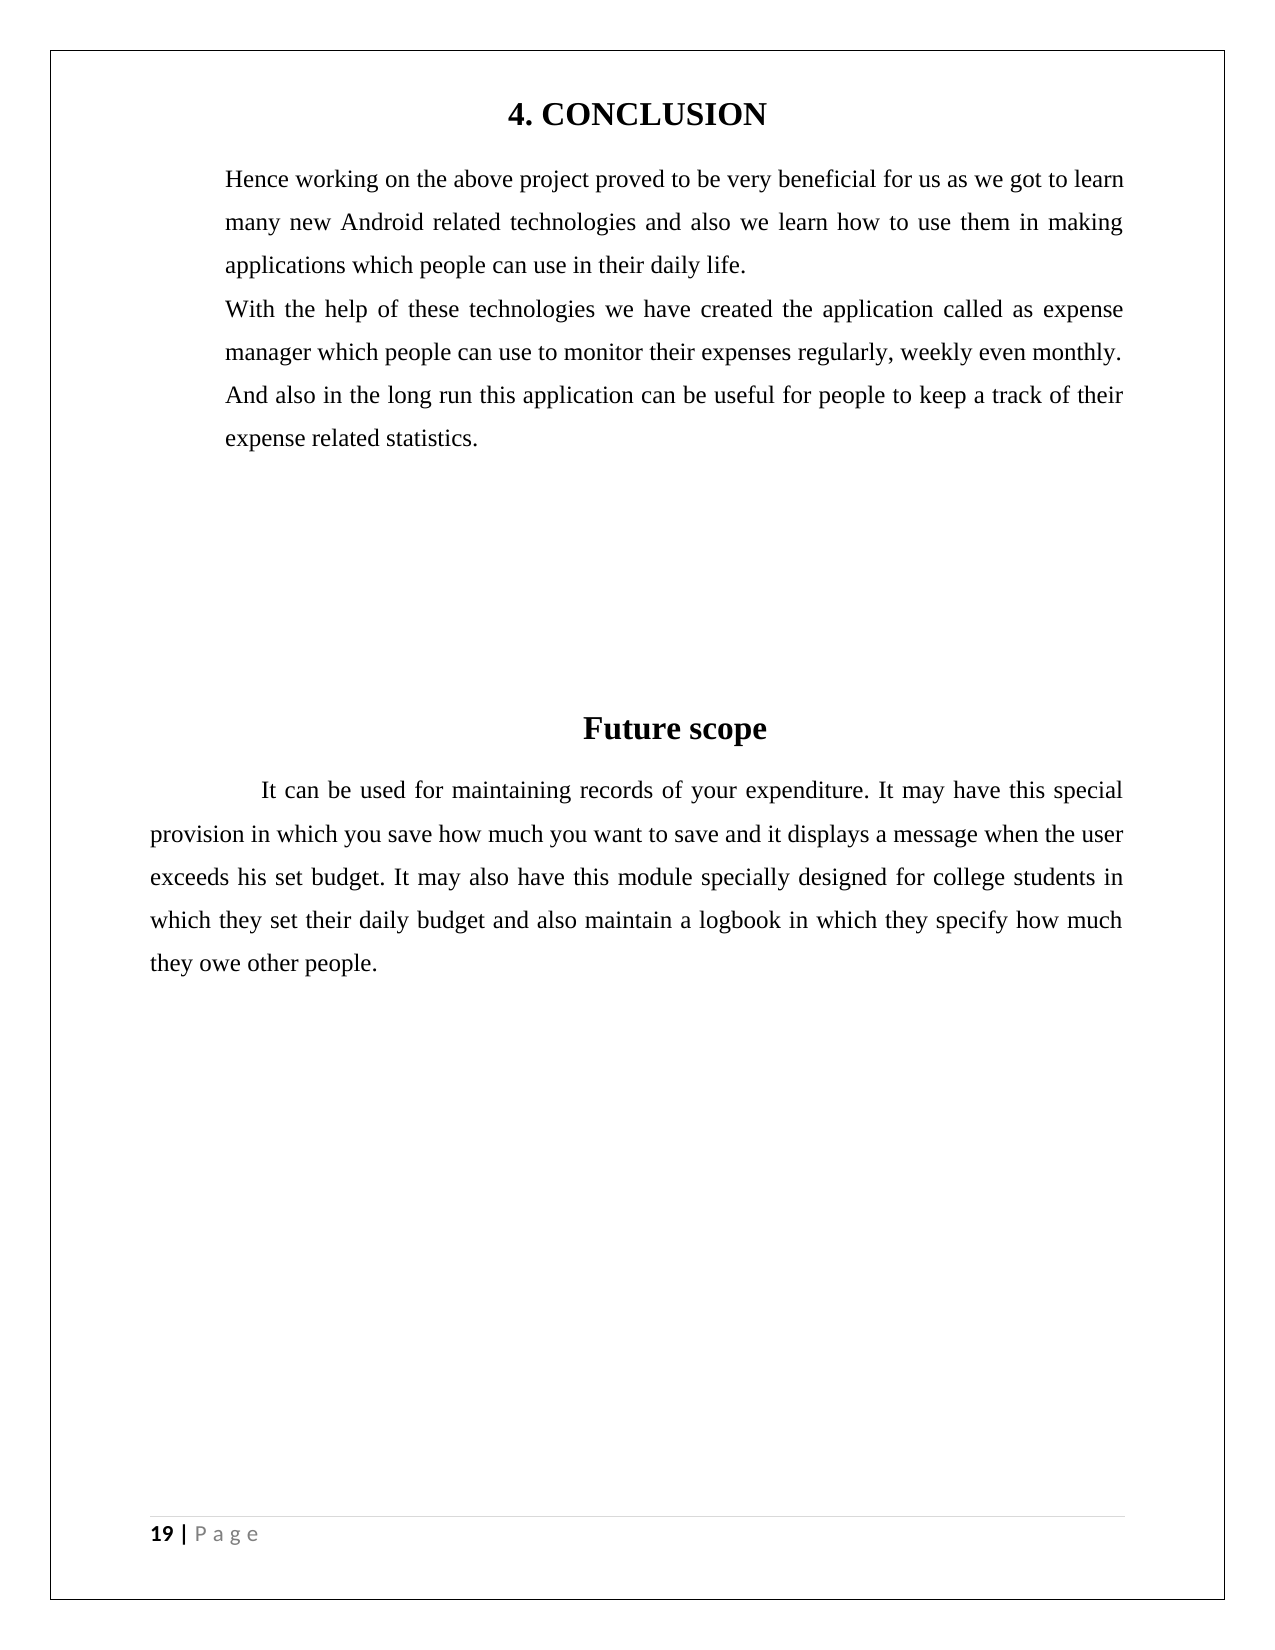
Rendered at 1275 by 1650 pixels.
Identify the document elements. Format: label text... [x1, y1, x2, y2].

list With the help of these technologies we have created the application called as expense manager which people can use to monitor their expenses regularly, weekly even monthly. [225, 294, 1125, 366]
text It can be used for maintaining records of your expenditure. It may have this special provision in which you save how much you want to save and it displays a message when the user exceeds his set budget. It may also have this module specially designed for college students in which they set their daily budget and also maintain a logbook in which they specify how much they owe other people. [150, 776, 1125, 977]
list Future scope [225, 708, 1125, 746]
list Hence working on the above project proved to be very beneficial for us as we got to learn many new Android related technologies and also we learn how to use them in making applications which people can use in their daily life. [225, 164, 1125, 279]
text 4. CONCLUSION [150, 94, 1125, 132]
list And also in the long run this application can be useful for people to keep a track of their expense related statistics. [225, 380, 1125, 452]
